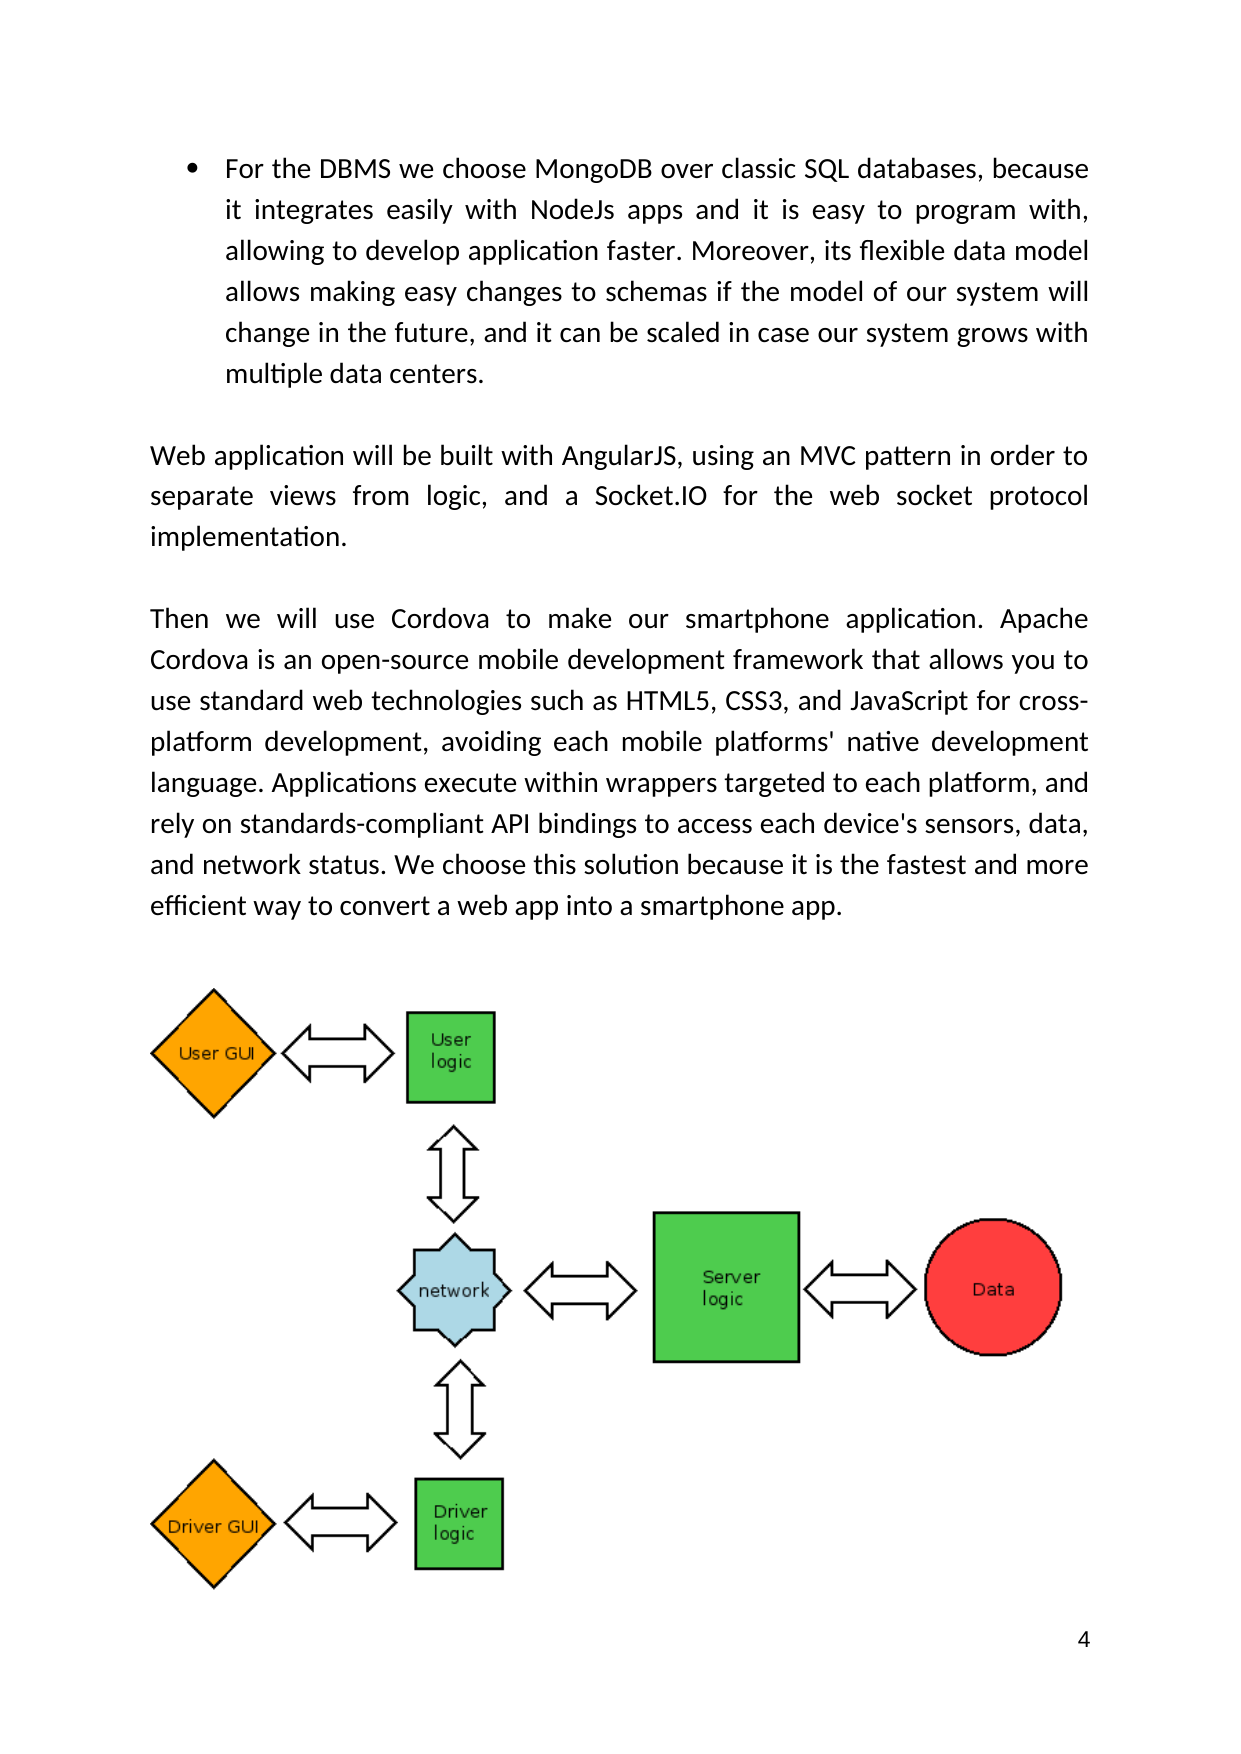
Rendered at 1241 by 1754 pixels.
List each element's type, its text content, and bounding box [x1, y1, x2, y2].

text Web application will be built with AngularJS, using an MVC pattern in order to separate views from logic, and a Socket.IO for the web socket protocol implementation. [150, 437, 1090, 554]
picture [150, 988, 1065, 1591]
list For the DBMS we choose MongoDB over classic SQL databases, because it integrates easily with NodeJs apps and it is easy to program with, allowing to develop application faster. Moreover, its flexible data model allows making easy changes to schemas if the model of our system will change in the future, and it can be scaled in case our system grows with multiple data centers. [187, 150, 1090, 390]
text Then we will use Cordova to make our smartphone application. Apache Cordova is an open-source mobile development framework that allows you to use standard web technologies such as HTML5, CSS3, and JavaScript for cross-platform development, avoiding each mobile platforms' native development language. Applications execute within wrappers targeted to each platform, and rely on standards-compliant API bindings to access each device's sensors, data, and network status. We choose this solution because it is the fastest and more efficient way to convert a web app into a smartphone app. [150, 600, 1090, 922]
